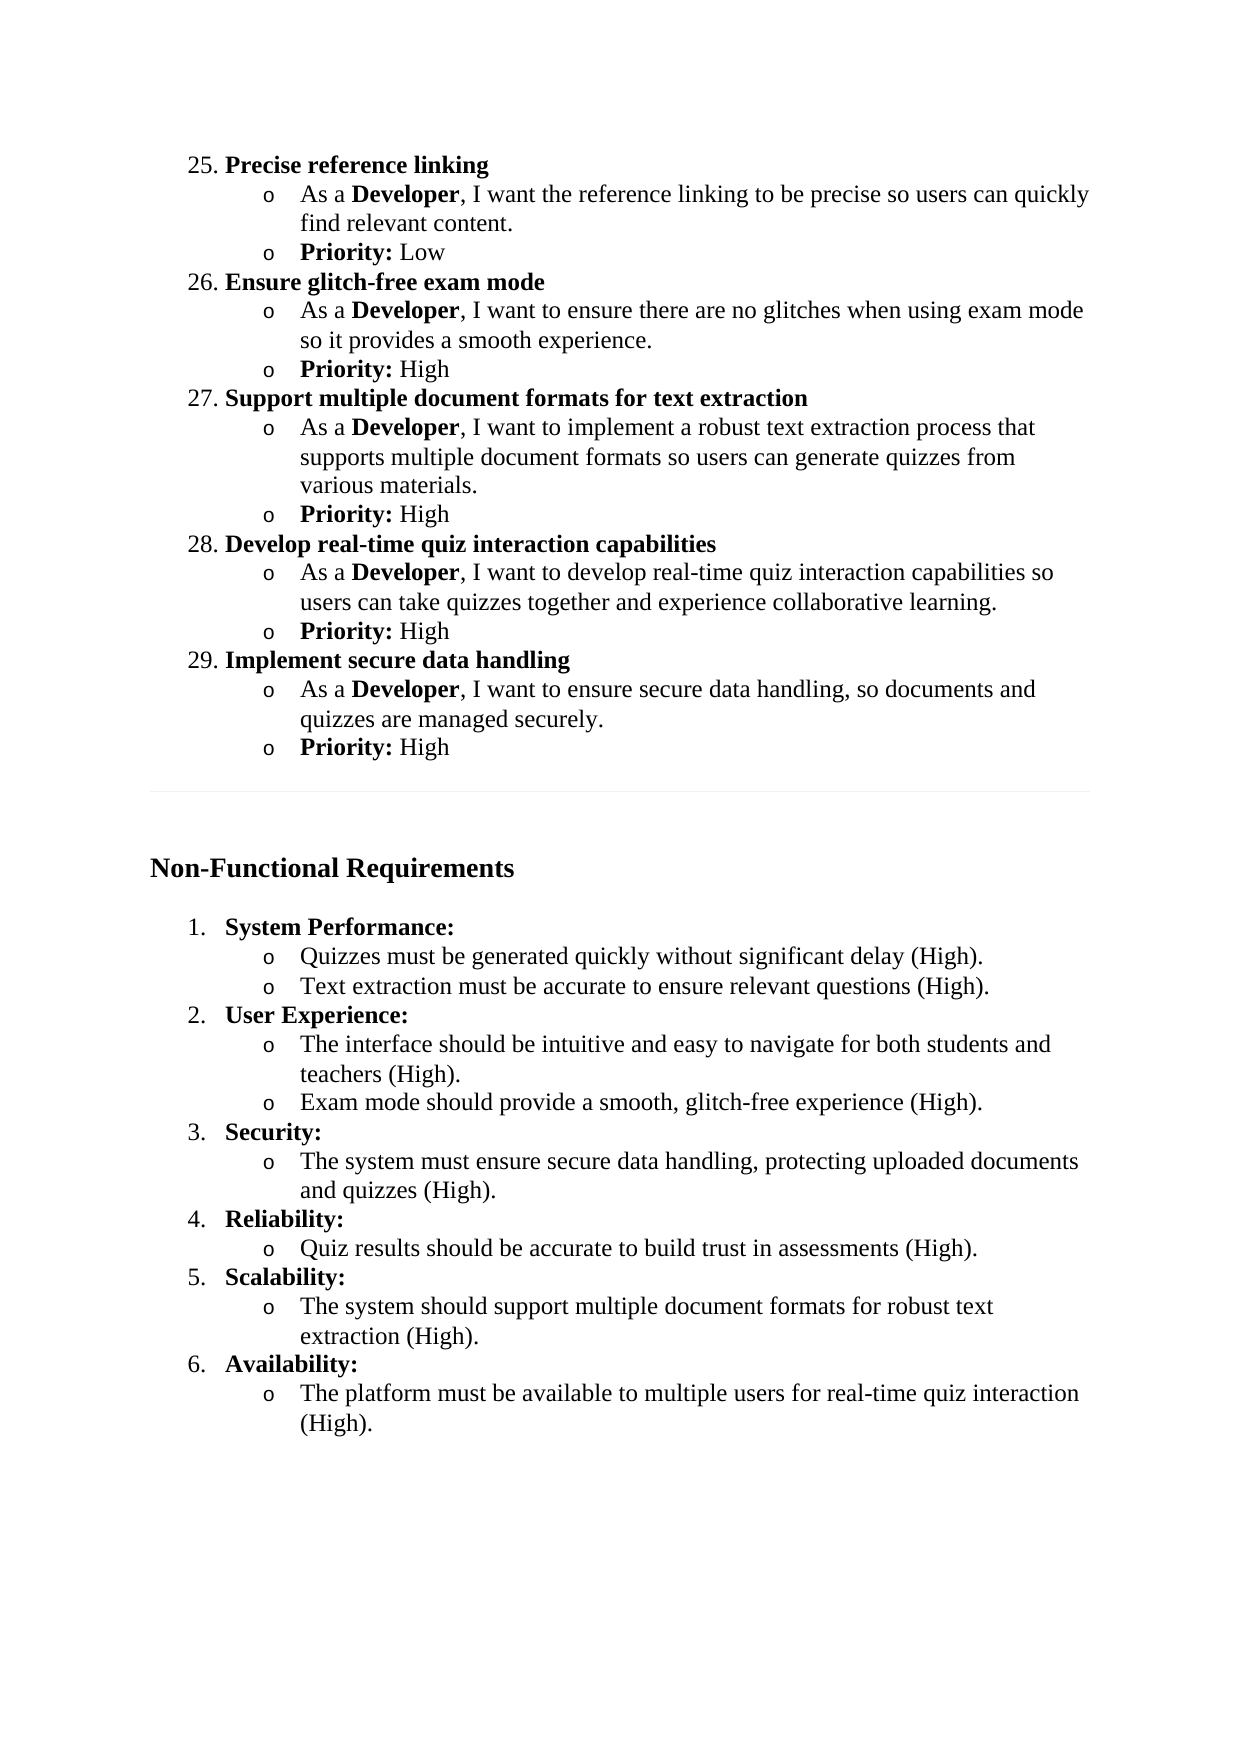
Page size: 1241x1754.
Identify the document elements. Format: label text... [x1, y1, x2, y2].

list Availability: [187, 1349, 1090, 1378]
list As a Developer, I want to ensure secure data handling, so documents and quizzes are managed securely. [262, 674, 1090, 732]
list The system should support multiple document formats for robust text extraction (High). [262, 1291, 1090, 1349]
list User Experience: [187, 1000, 1090, 1029]
list Precise reference linking [187, 150, 1090, 179]
list Reliability: [187, 1204, 1090, 1233]
list Ensure glitch-free exam mode [187, 267, 1090, 295]
list As a Developer, I want to implement a robust text extraction process that supports multiple document formats so users can generate quizzes from various materials. [262, 412, 1090, 499]
list Support multiple document formats for text extraction [187, 383, 1090, 412]
list As a Developer, I want to develop real-time quiz interaction capabilities so users can take quizzes together and experience collaborative learning. [262, 557, 1090, 616]
list Implement secure data handling [187, 645, 1090, 674]
list As a Developer, I want to ensure there are no glitches when using exam mode so it provides a smooth experience. [262, 295, 1090, 354]
list The system must ensure secure data handling, protecting uploaded documents and quizzes (High). [262, 1146, 1090, 1204]
list Exam mode should provide a smooth, glitch-free experience (High). [262, 1087, 1090, 1117]
list Develop real-time quiz interaction capabilities [187, 529, 1090, 557]
list Priority: Low [262, 237, 1090, 267]
list System Performance: [187, 912, 1090, 941]
list The platform must be available to multiple users for real-time quiz interaction (High). [262, 1378, 1090, 1437]
list Priority: High [262, 616, 1090, 645]
list Quizzes must be generated quickly without significant delay (High). [262, 941, 1090, 971]
list Priority: High [262, 354, 1090, 383]
list As a Developer, I want the reference linking to be precise so users can quickly find relevant content. [262, 179, 1090, 237]
list Scalability: [187, 1262, 1090, 1291]
text Non-Functional Requirements [150, 851, 1090, 883]
list Quiz results should be accurate to build trust in assessments (High). [262, 1233, 1090, 1262]
list Text extraction must be accurate to ensure relevant questions (High). [262, 971, 1090, 1000]
list Priority: High [262, 732, 1090, 762]
list Security: [187, 1117, 1090, 1146]
list Priority: High [262, 499, 1090, 529]
list The interface should be intuitive and easy to navigate for both students and teachers (High). [262, 1029, 1090, 1087]
